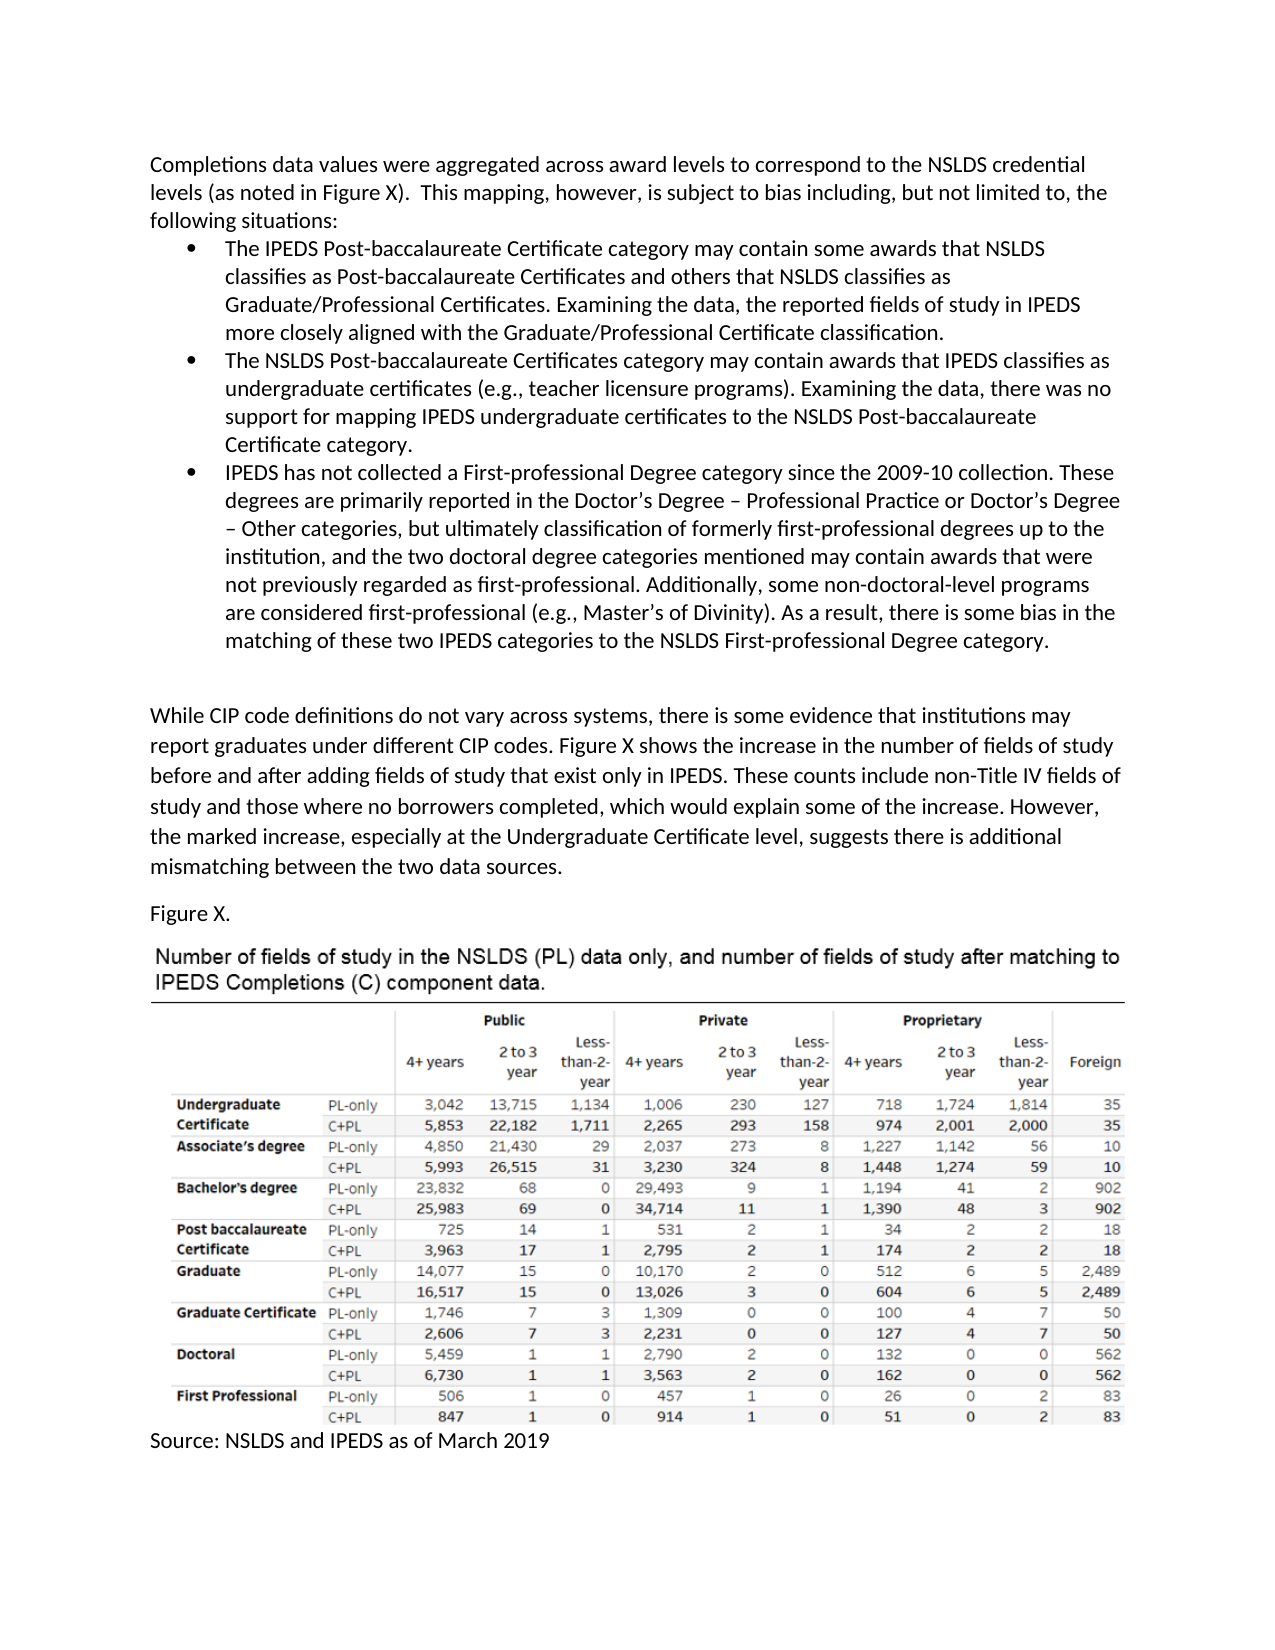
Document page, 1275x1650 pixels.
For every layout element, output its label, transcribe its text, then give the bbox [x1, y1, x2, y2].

picture [150, 946, 1125, 1426]
text Source: NSLDS and IPEDS as of March 2019 [150, 1426, 1125, 1454]
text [150, 150, 1125, 234]
text Figure X. [150, 899, 1125, 927]
list The IPEDS Post-baccalaureate Certificate category may contain some awards that NSLDS classifies as Post-baccalaureate Certificates and others that NSLDS classifies as Graduate/Professional Certificates. Examining the data, the reported fields of study in IPEDS more closely aligned with the Graduate/Professional Certificate classification. [187, 234, 1125, 346]
list IPEDS has not collected a First-professional Degree category since the 2009-10 collection. These degrees are primarily reported in the Doctor’s Degree – Professional Practice or Doctor’s Degree – Other categories, but ultimately classification of formerly first-professional degrees up to the institution, and the two doctoral degree categories mentioned may contain awards that were not previously regarded as first-professional. Additionally, some non-doctoral-level programs are considered first-professional (e.g., Master’s of Divinity). As a result, there is some bias in the matching of these two IPEDS categories to the NSLDS First-professional Degree category. [187, 458, 1125, 654]
text While CIP code definitions do not vary across systems, there is some evidence that institutions may report graduates under different CIP codes. Figure X shows the increase in the number of fields of study before and after adding fields of study that exist only in IPEDS. These counts include non-Title IV fields of study and those where no borrowers completed, which would explain some of the increase. However, the marked increase, especially at the Undergraduate Certificate level, suggests there is additional mismatching between the two data sources. [150, 701, 1125, 880]
list The NSLDS Post-baccalaureate Certificates category may contain awards that IPEDS classifies as undergraduate certificates (e.g., teacher licensure programs). Examining the data, there was no support for mapping IPEDS undergraduate certificates to the NSLDS Post-baccalaureate Certificate category. [187, 346, 1125, 458]
